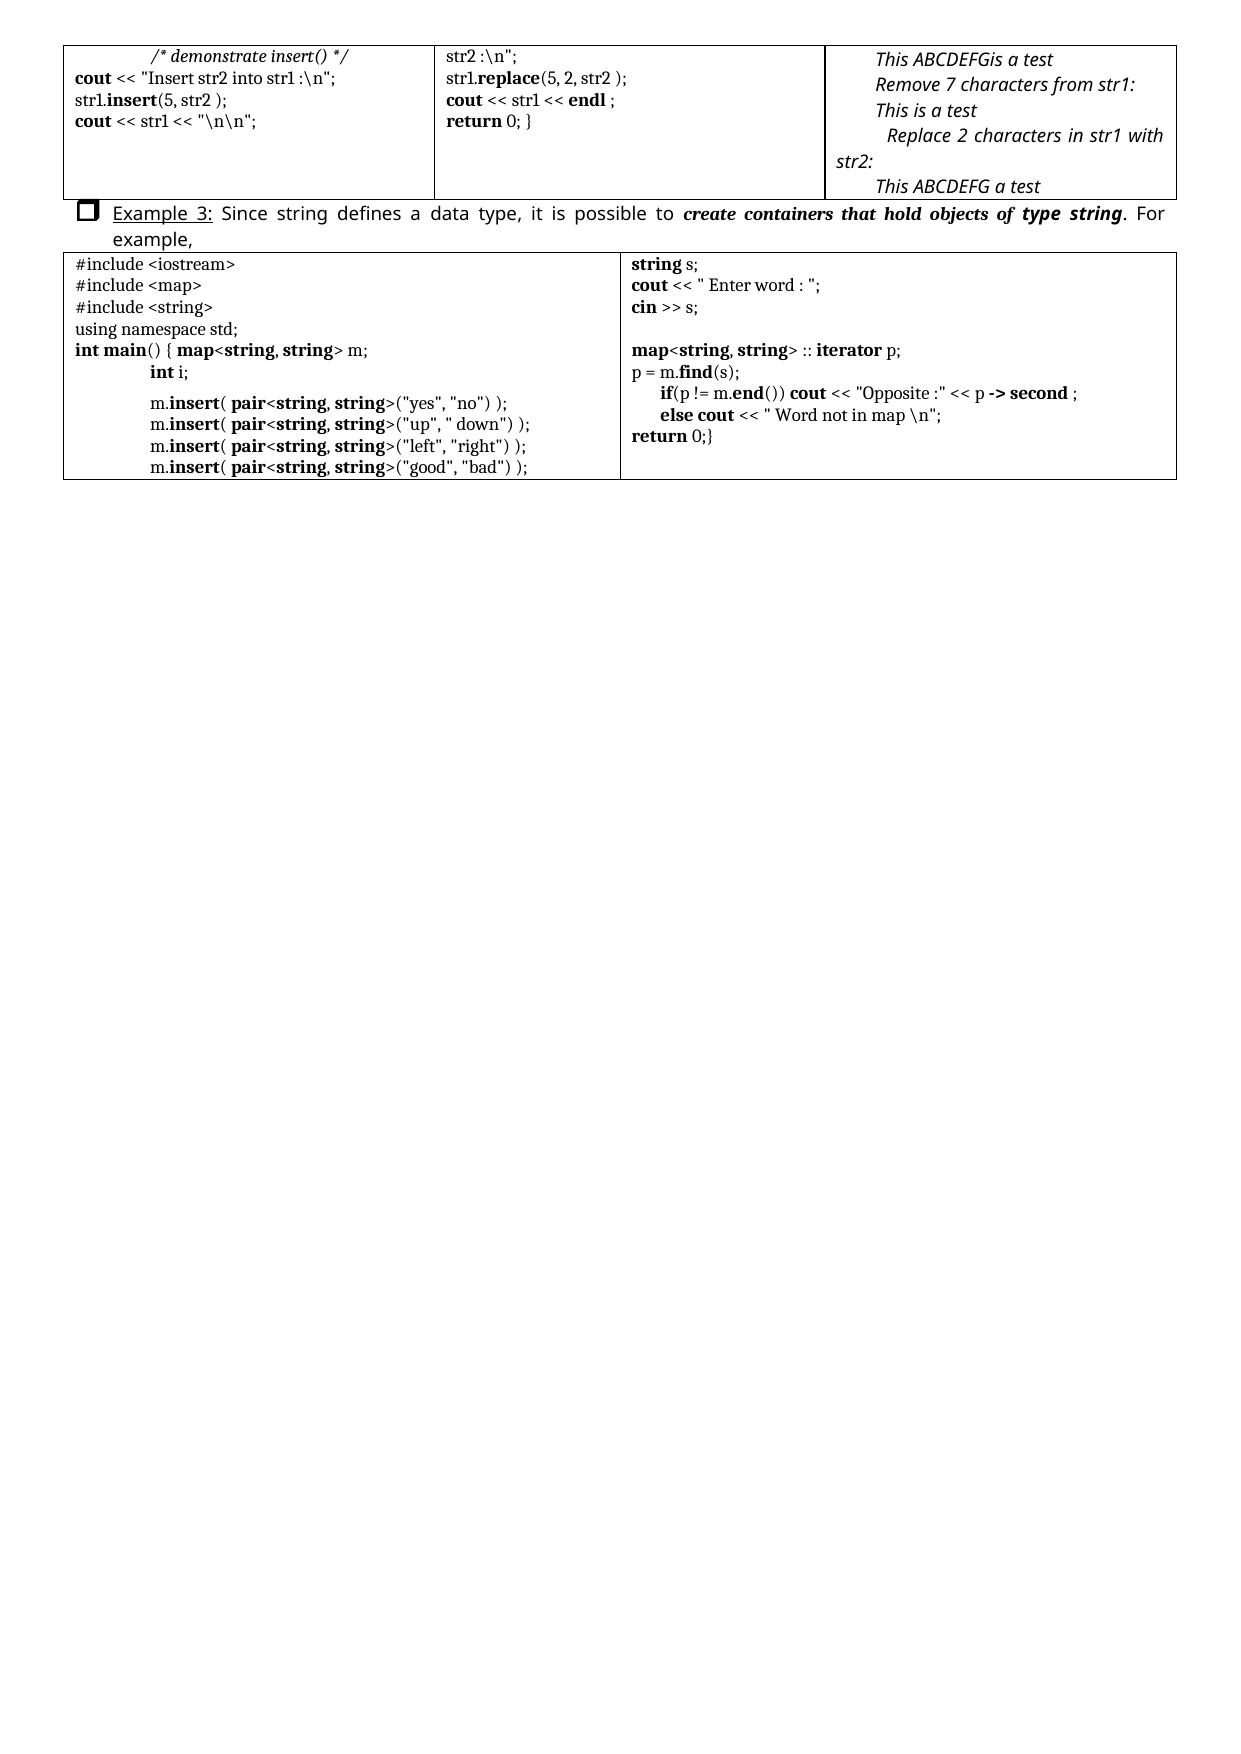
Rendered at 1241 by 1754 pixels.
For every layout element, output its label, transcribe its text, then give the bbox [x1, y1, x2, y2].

list Example 3: Since string defines a data type, it is possible to create containers that hold objects of type string. For example, [75, 200, 1165, 252]
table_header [435, 46, 824, 199]
table_header string s; cout << " Enter word : "; cin >> s; map<string, string> :: iterator p; p = m.find(s); if(p != m.end()) cout << "Opposite :" << p -> second ; else cout << " Word not in map \n"; return 0;} [621, 253, 1176, 478]
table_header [826, 46, 1176, 199]
table_header #include <iostream> #include <map> #include <string> using namespace std; int main() { map<string, string> m; int i; m.insert( pair<string, string>("yes", "no") ); m.insert( pair<string, string>("up", " down") ); m.insert( pair<string, string>("left", "right") ); m.insert( pair<string, string>("good", "bad") ); [64, 253, 620, 478]
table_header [64, 46, 434, 199]
